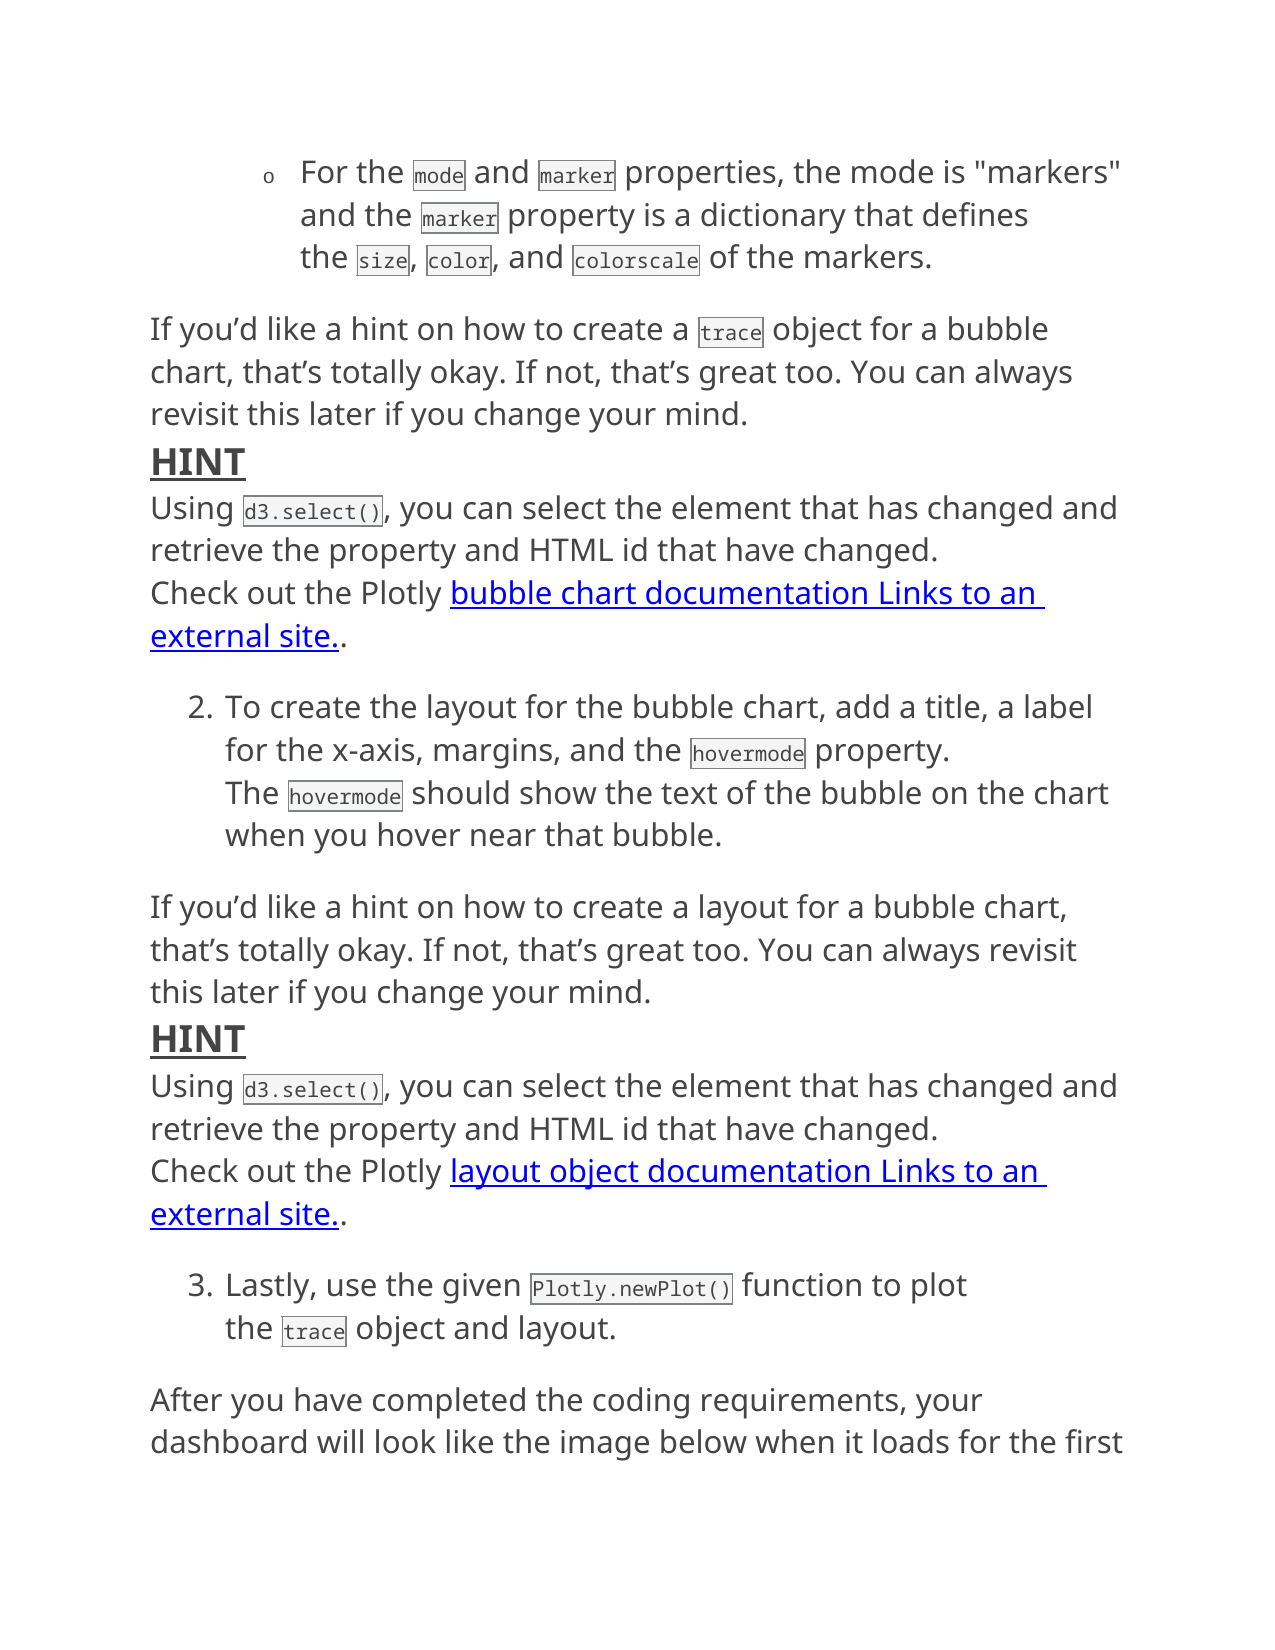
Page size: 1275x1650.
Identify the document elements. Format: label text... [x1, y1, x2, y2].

text Using d3.select(), you can select the element that has changed and retrieve the property and HTML id that have changed. [150, 1064, 1125, 1149]
text If you’d like a hint on how to create a layout for a bubble chart, that’s totally okay. If not, that’s great too. You can always revisit this later if you change your mind. [150, 885, 1125, 1013]
list To create the layout for the bubble chart, add a title, a label for the x-axis, margins, and the hovermode property. The hovermode should show the text of the bubble on the chart when you hover near that bubble. [187, 685, 1125, 856]
text HINT [150, 1013, 1125, 1064]
text Check out the Plotly bubble chart documentation Links to an external site.. [150, 571, 1125, 656]
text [150, 1378, 1125, 1463]
text HINT [150, 435, 1125, 486]
text Check out the Plotly layout object documentation Links to an external site.. [150, 1149, 1125, 1234]
text If you’d like a hint on how to create a trace object for a bubble chart, that’s totally okay. If not, that’s great too. You can always revisit this later if you change your mind. [150, 307, 1125, 435]
list Lastly, use the given Plotly.newPlot() function to plot the trace object and layout. [187, 1263, 1125, 1349]
text Using d3.select(), you can select the element that has changed and retrieve the property and HTML id that have changed. [150, 486, 1125, 571]
list For the mode and marker properties, the mode is "markers" and the marker property is a dictionary that defines the size, color, and colorscale of the markers. [262, 150, 1125, 278]
